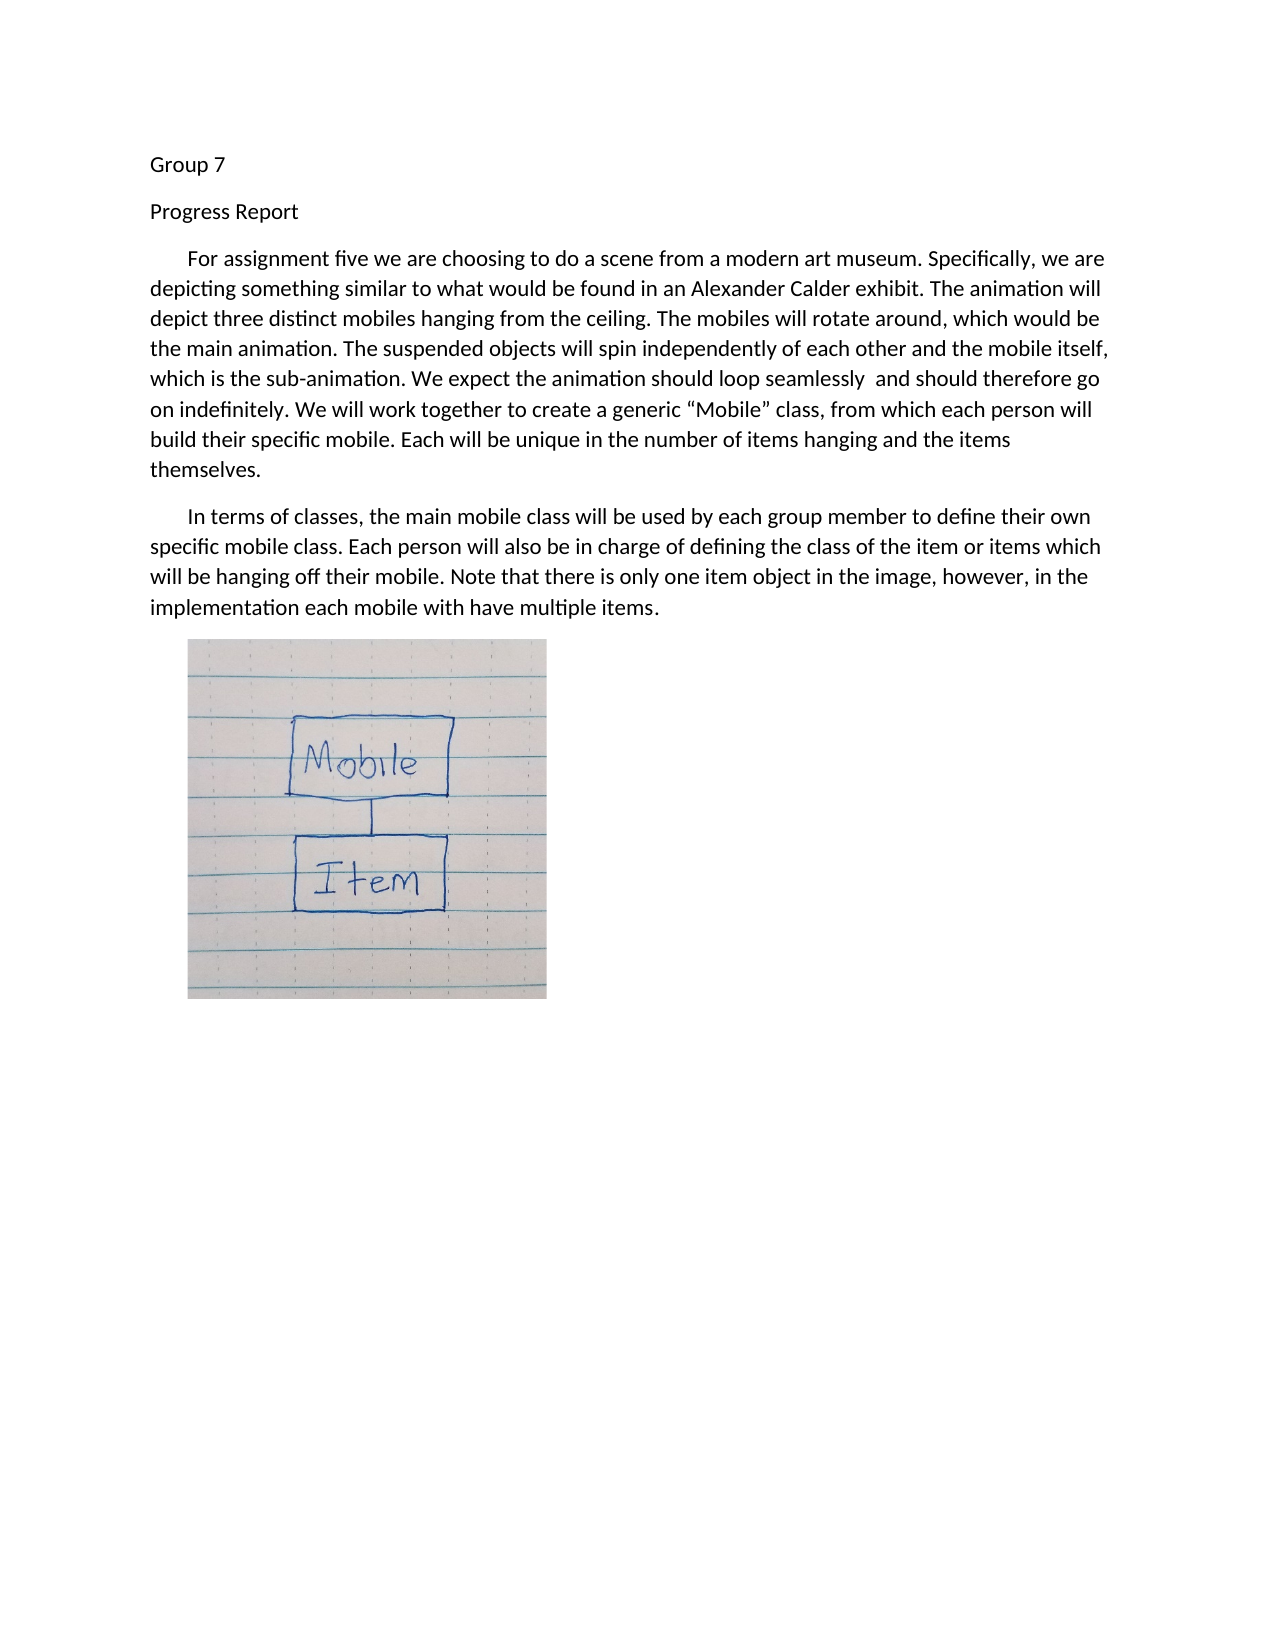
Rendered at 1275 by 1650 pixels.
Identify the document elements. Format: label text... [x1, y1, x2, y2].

text For assignment five we are choosing to do a scene from a modern art museum. Specifically, we are depicting something similar to what would be found in an Alexander Calder exhibit. The animation will depict three distinct mobiles hanging from the ceiling. The mobiles will rotate around, which would be the main animation. The suspended objects will spin independently of each other and the mobile itself, which is the sub-animation. We expect the animation should loop seamlessly and should therefore go on indefinitely. We will work together to create a generic “Mobile” class, from which each person will build their specific mobile. Each will be unique in the number of items hanging and the items themselves. [150, 244, 1125, 483]
picture [187, 639, 547, 999]
text Group 7 [150, 150, 1125, 178]
text In terms of classes, the main mobile class will be used by each group member to define their own specific mobile class. Each person will also be in charge of defining the class of the item or items which will be hanging off their mobile. Note that there is only one item object in the image, however, in the implementation each mobile with have multiple items. [150, 502, 1125, 621]
text Progress Report [150, 197, 1125, 225]
